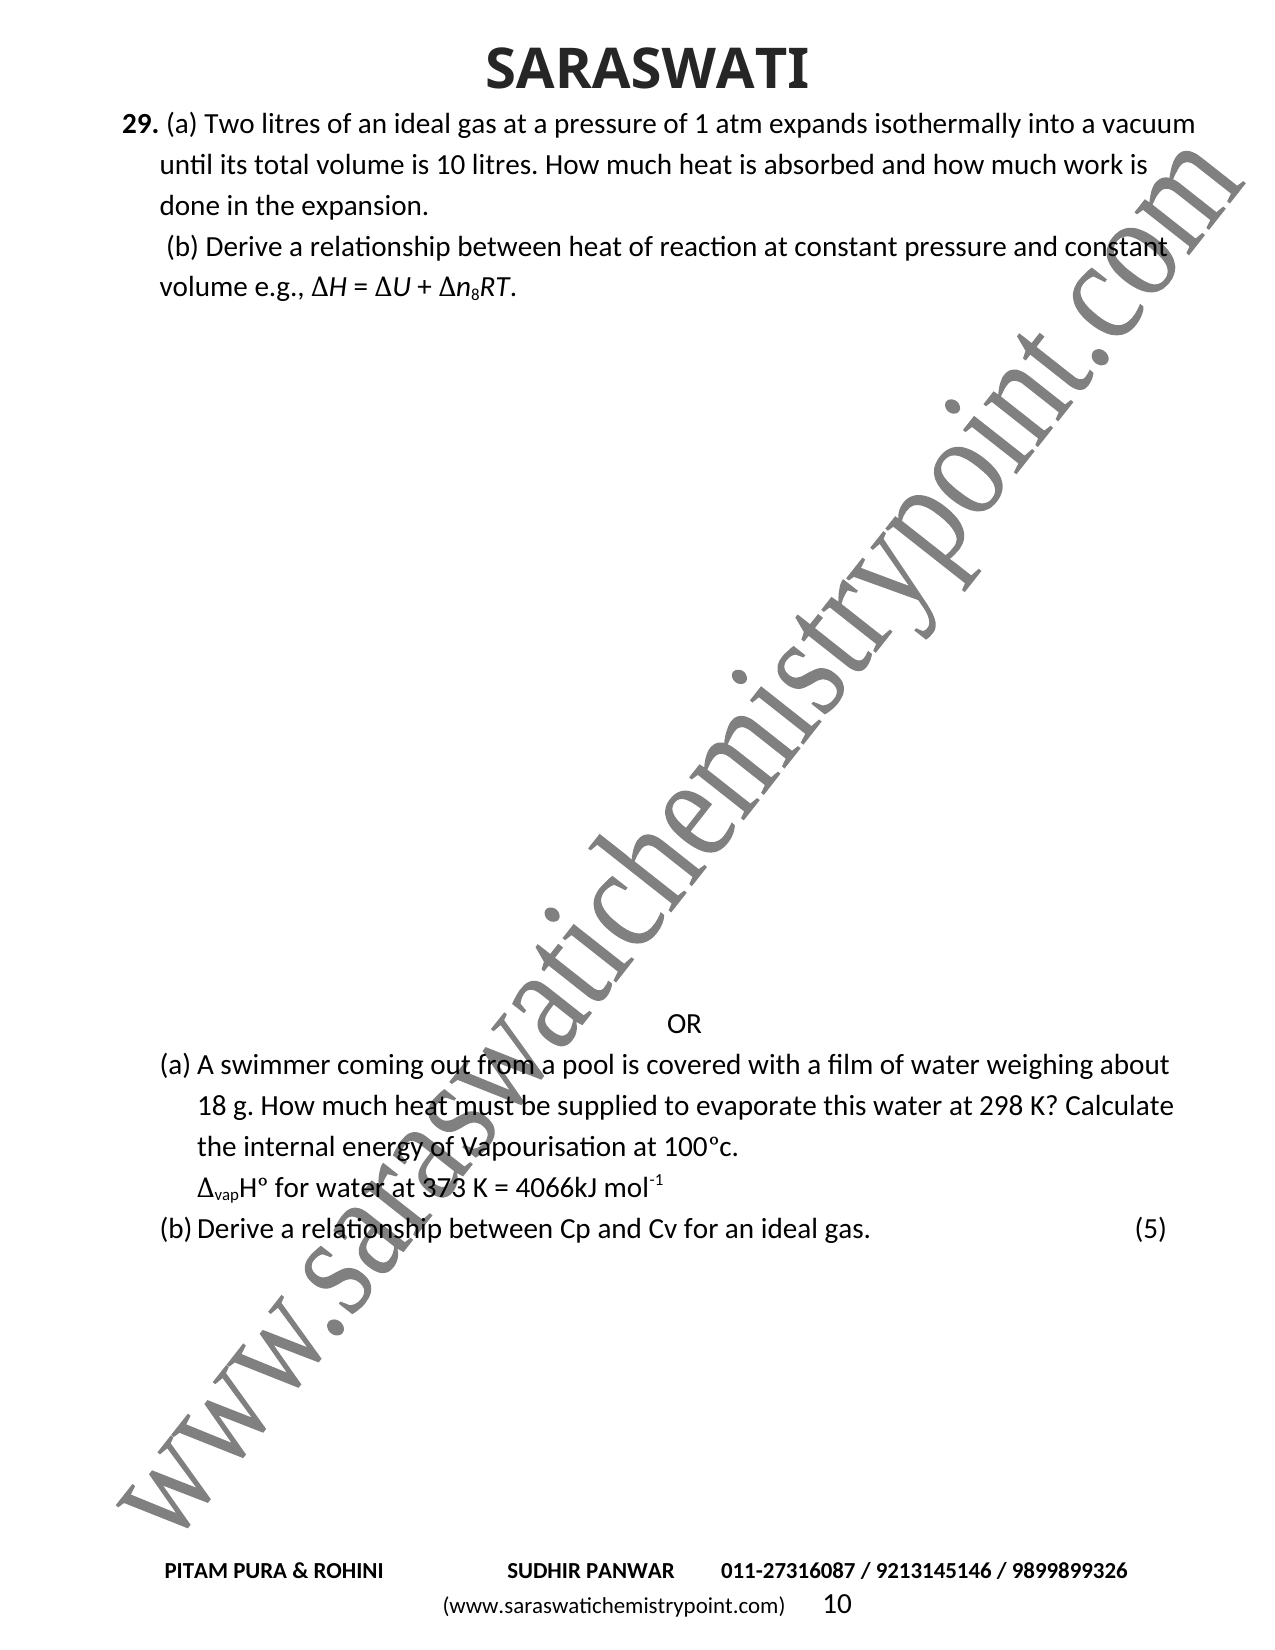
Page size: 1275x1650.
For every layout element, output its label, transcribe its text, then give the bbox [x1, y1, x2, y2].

list ∆vapH° for water at 373 K = 4066kJ mol-1 [197, 1169, 1209, 1205]
list (b) Derive a relationship between heat of reaction at constant pressure and constant volume e.g., ∆H = ∆U + ∆n8RT. [159, 228, 1209, 304]
list OR [159, 1005, 1209, 1041]
list A swimmer coming out from a pool is covered with a film of water weighing about 18 g. How much heat must be supplied to evaporate this water at 298 K? Calculate the internal energy of Vapourisation at 100°c. [159, 1046, 1209, 1164]
list (a) Two litres of an ideal gas at a pressure of 1 atm expands isothermally into a vacuum until its total volume is 10 litres. How much heat is absorbed and how much work is done in the expansion. [122, 105, 1209, 222]
list Derive a relationship between Cp and Cv for an ideal gas. (5) [159, 1210, 1209, 1246]
